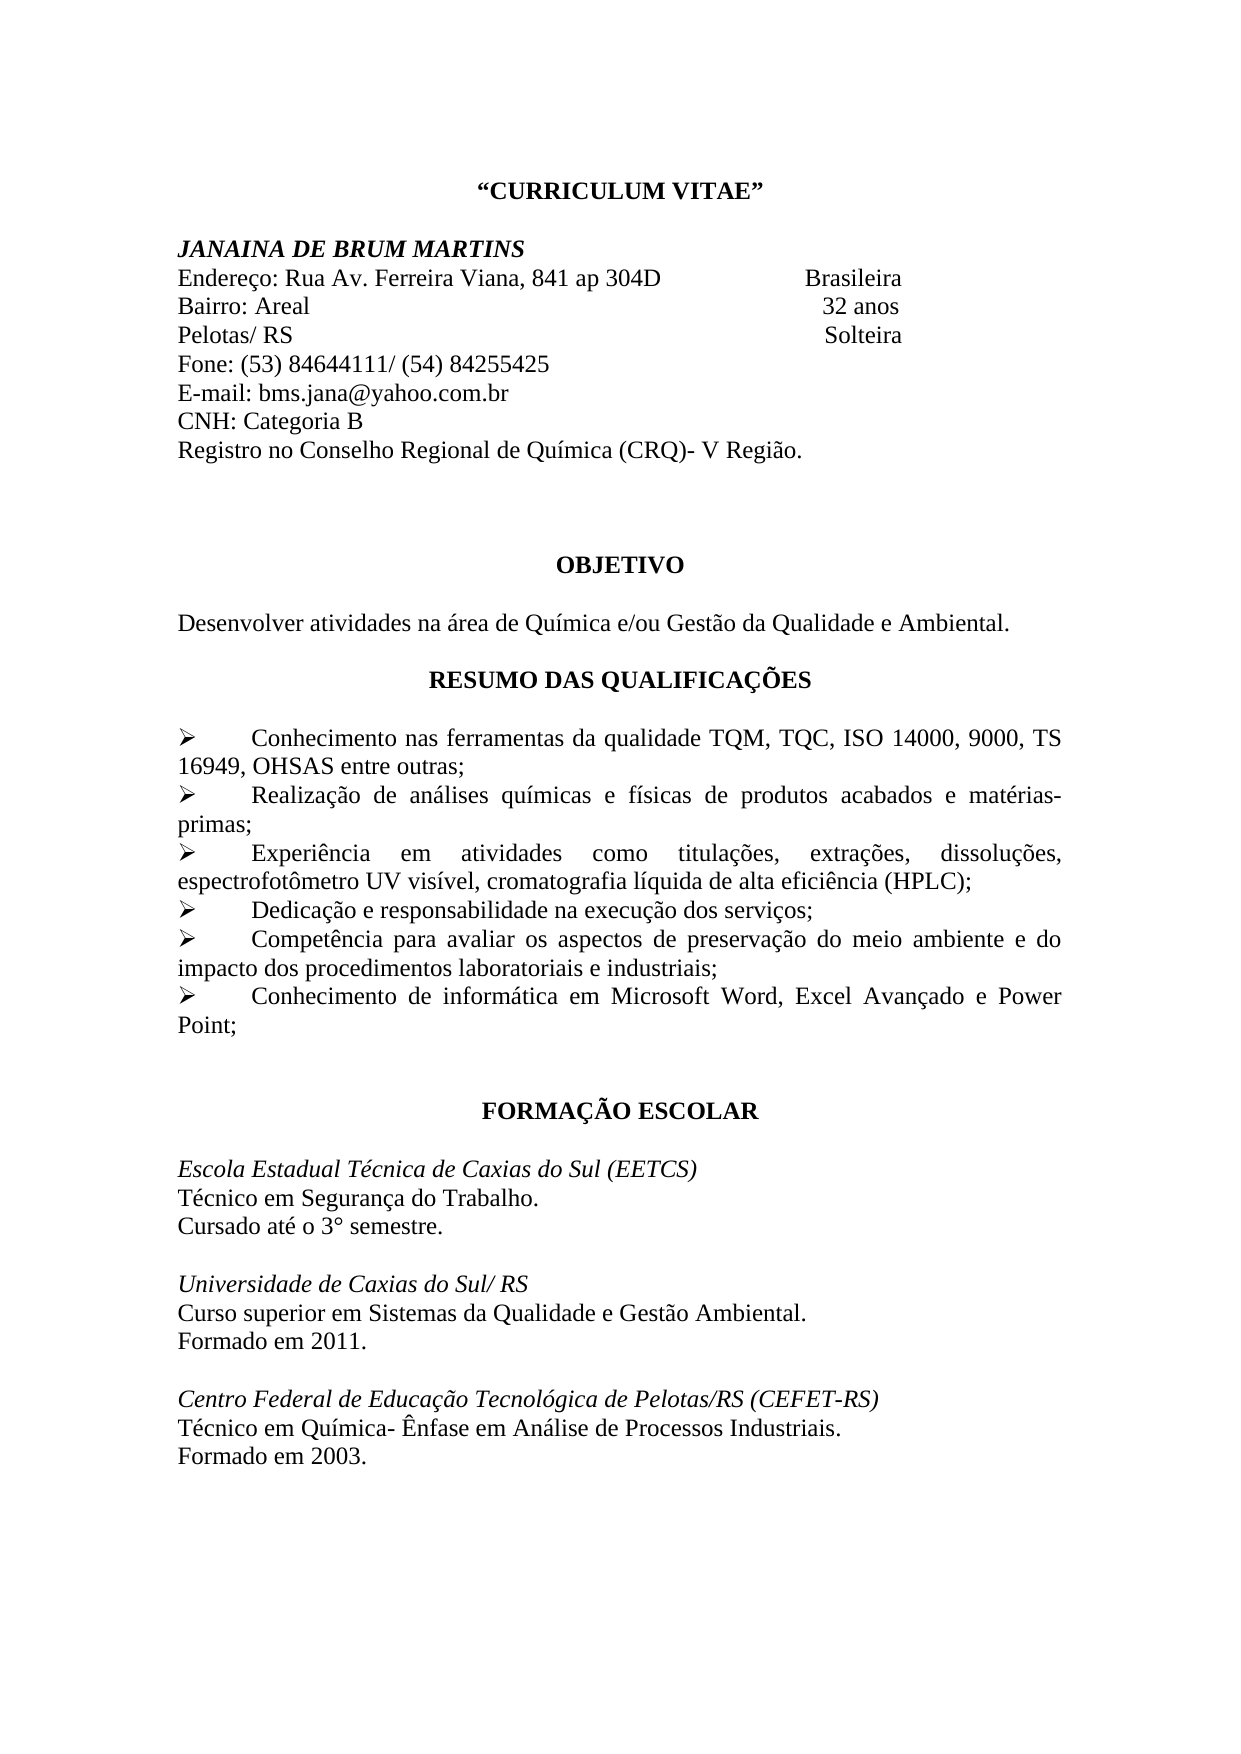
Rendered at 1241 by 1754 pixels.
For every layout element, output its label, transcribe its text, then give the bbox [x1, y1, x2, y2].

list Experiência em atividades como titulações, extrações, dissoluções, espectrofotômetro UV visível, cromatografia líquida de alta eficiência (HPLC); [177, 838, 1063, 895]
text Cursado até o 3° semestre. [177, 1211, 1063, 1240]
list Conhecimento de informática , Excel Avançado e Power Point; [177, 981, 1063, 1039]
text Formado em 2003. [177, 1441, 1063, 1470]
text Curso superior em Sistemas da Qualidade e Gestão Ambiental. [177, 1298, 1063, 1326]
text Fone: (53) 84644111/ (54) 84255425 [177, 349, 1063, 378]
text JANAINA DE BRUM MARTINS [177, 234, 1063, 263]
text Centro Federal de Educação Tecnológica de Pelotas/RS (CEFET-RS) [177, 1384, 1063, 1413]
list Competência para avaliar os aspectos de preservação do meio ambiente e do impacto dos procedimentos laboratoriais e industriais; [177, 924, 1063, 981]
text Desenvolver atividades na área de Química e/ou Gestão da Qualidade e Ambiental. [177, 608, 1063, 636]
text RESUMO DAS QUALIFICAÇÕES [177, 665, 1063, 694]
text E-mail: bms.jana@yahoo.com.br [177, 378, 1063, 406]
text Universidade de Caxias do Sul/ RS [177, 1269, 1063, 1298]
list Conhecimento nas ferramentas da qualidade TQM, TQC, ISO 14000, 9000, TS 16949, OHSAS entre outras; [177, 723, 1063, 780]
text Bairro: Areal 32 anos Pelotas/ RS Solteira [177, 291, 1063, 349]
text “CURRICULUM VITAE” [177, 176, 1063, 205]
text Endereço: Rua Av. Ferreira Viana, 841 ap 304D Brasileira [177, 263, 1063, 291]
text Registro no Conselho Regional de Química (CRQ)- V Região. [177, 435, 1063, 464]
text OBJETIVO [177, 550, 1063, 579]
text Técnico em Segurança do Trabalho. [177, 1183, 1063, 1211]
list Realização de análises químicas e físicas de produtos acabados e matérias-primas; [177, 780, 1063, 838]
text Escola Estadual Técnica de Caxias do Sul (EETCS) [177, 1154, 1063, 1183]
list Dedicação e responsabilidade na execução dos serviços; [177, 895, 1063, 924]
text Técnico em Química- Ênfase em Análise de Processos Industriais. [177, 1413, 1063, 1441]
text Formado em 2011. [177, 1326, 1063, 1355]
text FORMAÇÃO ESCOLAR [177, 1096, 1063, 1125]
text CNH: Categoria B [177, 406, 1063, 435]
